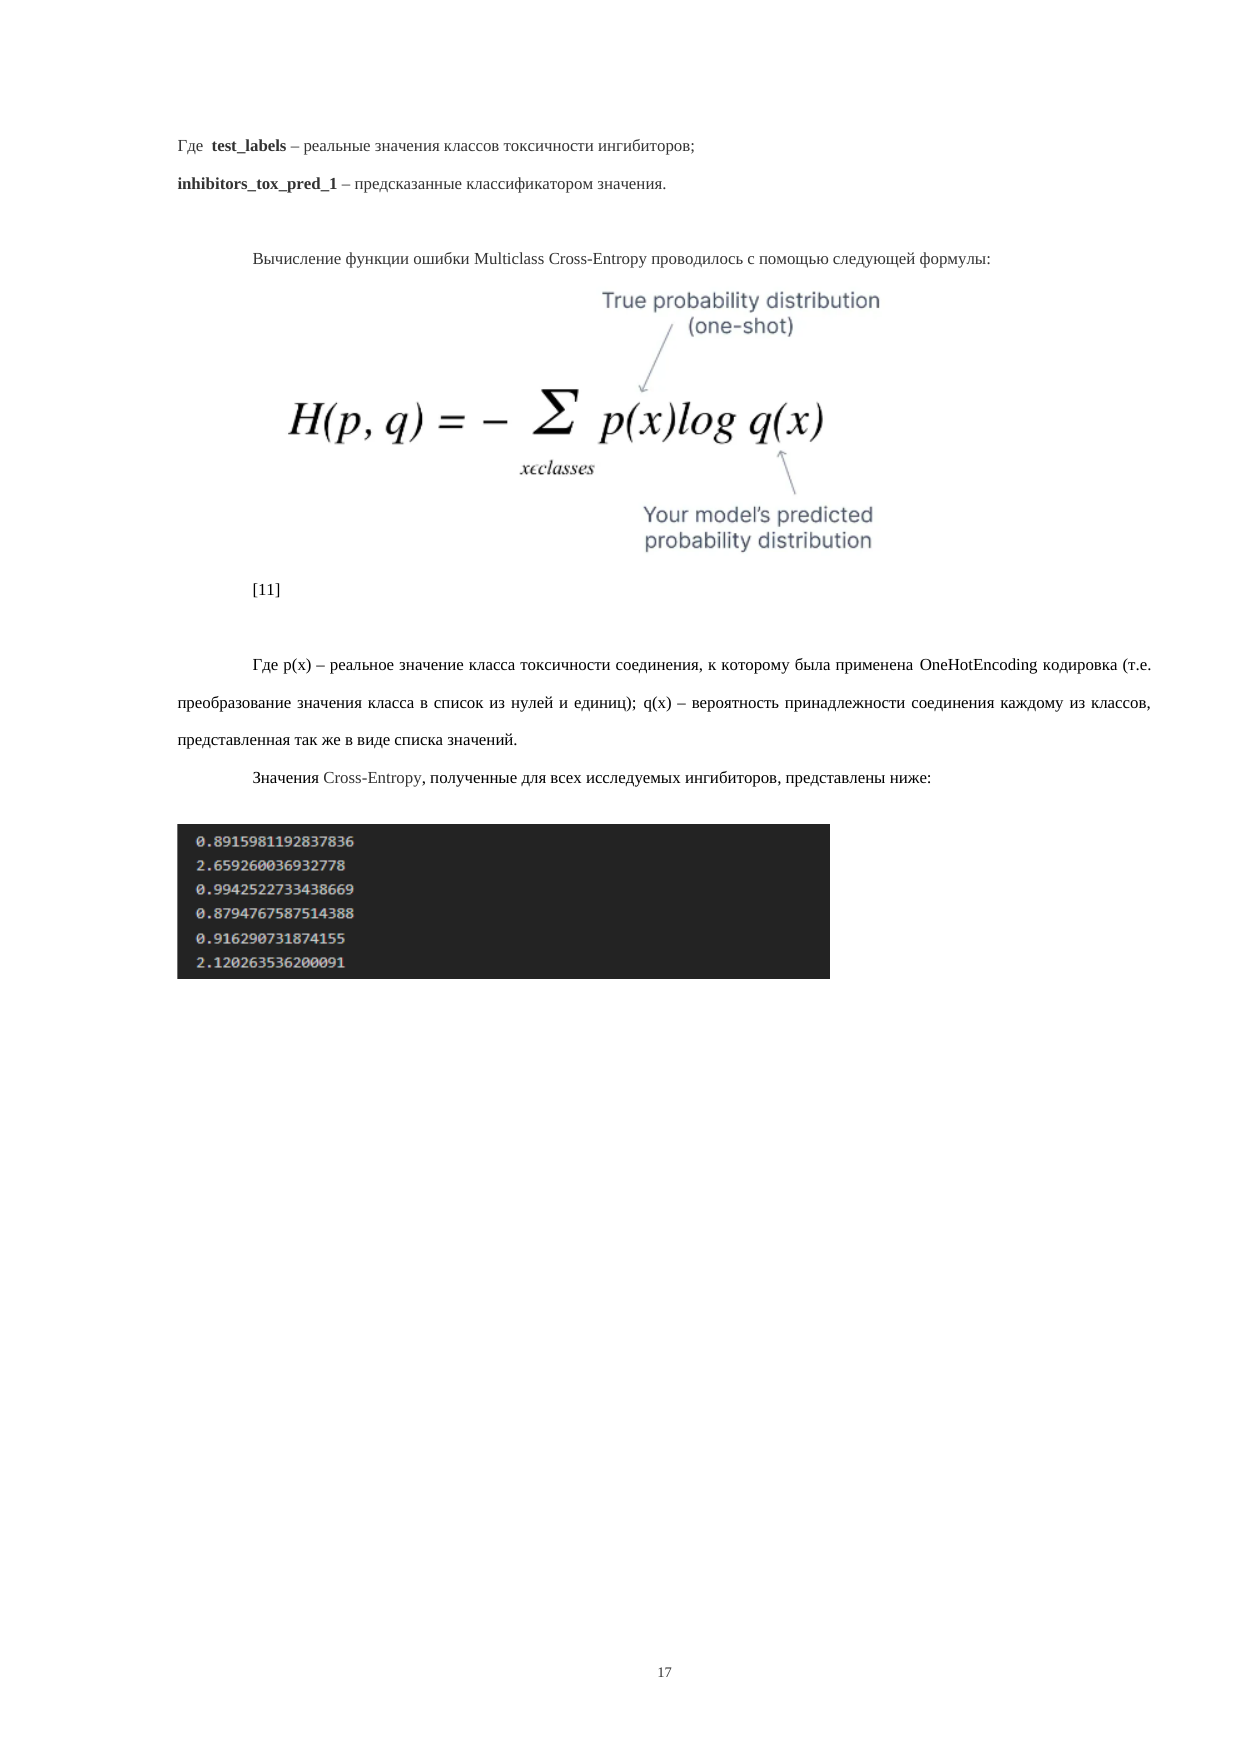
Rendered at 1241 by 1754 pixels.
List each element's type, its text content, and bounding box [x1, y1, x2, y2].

text Где test_labels – реальные значения классов токсичности ингибиторов; [177, 118, 1152, 156]
text inhibitors_tox_pred_1 – предсказанные классификатором значения. [177, 156, 1152, 193]
text Значения Cross-Entropy, полученные для всех исследуемых ингибиторов, представлены ниже: [177, 749, 1152, 787]
text Где p(x) – реальное значение класса токсичности соединения, к которому была применена OneHotEncoding кодировка (т.е. преобразование значения класса в список из нулей и единиц); q(x) – вероятность принадлежности соединения каждому из классов, представленная так же в виде списка значений. [177, 637, 1152, 749]
text [11] [177, 562, 1152, 599]
text Вычисление функции ошибки Multiclass Cross-Entropy проводилось с помощью следующей формулы: [177, 231, 1152, 268]
picture [252, 268, 913, 562]
picture [177, 824, 830, 979]
